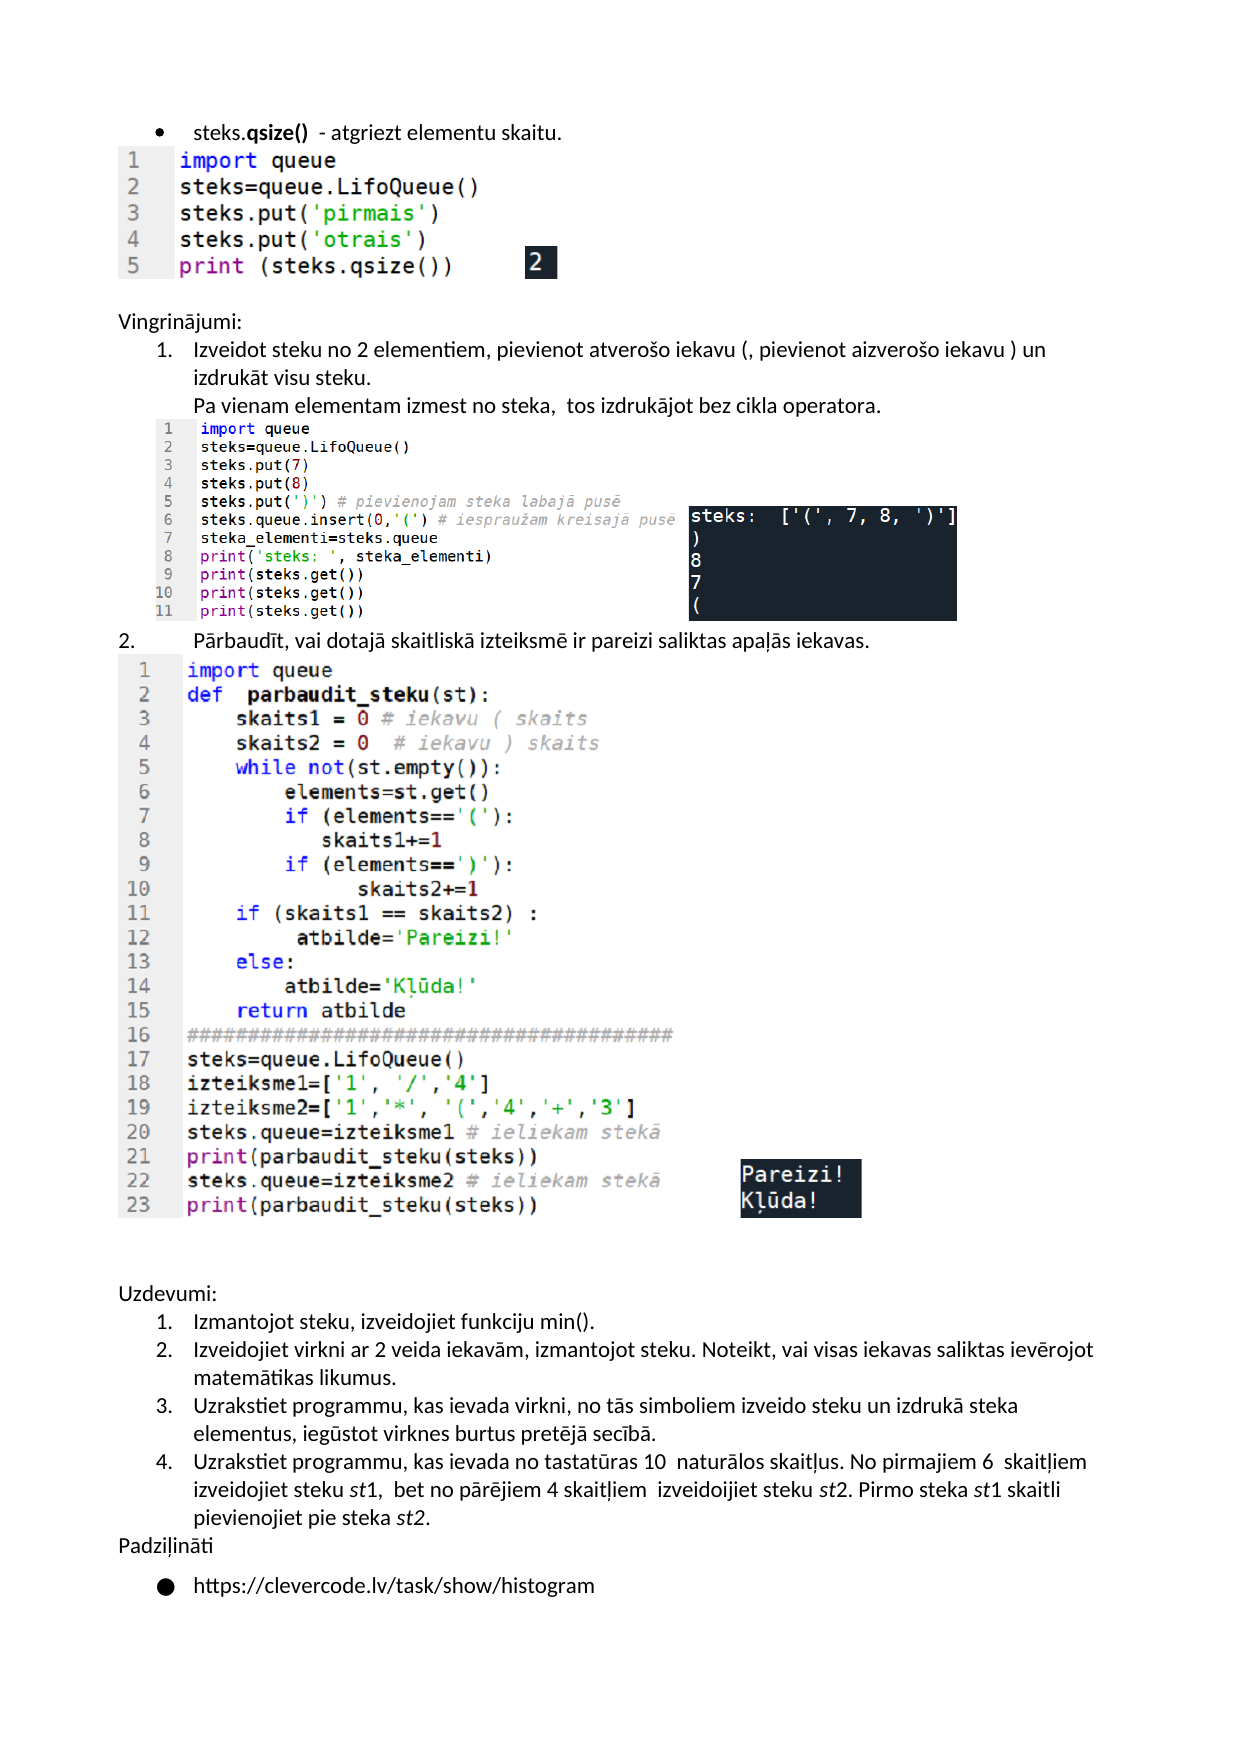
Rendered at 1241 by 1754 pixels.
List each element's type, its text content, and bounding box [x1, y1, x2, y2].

text Padziļināti [118, 1532, 1122, 1559]
list Uzrakstiet programmu, kas ievada virkni, no tās simboliem izveido steku un izdrukā steka elementus, iegūstot virknes burtus pretējā secībā. [156, 1391, 1122, 1447]
list https://clevercode.lv/task/show/histogram [156, 1559, 1122, 1607]
list Pārbaudīt, vai dotajā skaitliskā izteiksmē ir pareizi saliktas apaļās iekavas. [118, 627, 1122, 1223]
list Izmantojot steku, izveidojiet funkciju min(). [156, 1307, 1122, 1335]
list Uzrakstiet programmu, kas ievada no tastatūras 10 naturālos skaitļus. No pirmajiem 6 skaitļiem izveidojiet steku st1, bet no pārējiem 4 skaitļiem izveidoijiet steku st2. Pirmo steka st1 skaitli pievienojiet pie steka st2. [156, 1447, 1122, 1532]
list Izveidojiet virkni ar 2 veida iekavām, izmantojot steku. Noteikt, vai visas iekavas saliktas ievērojot matemātikas likumus. [156, 1335, 1122, 1391]
text Uzdevumi: [118, 1279, 1122, 1307]
text Pa vienam elementam izmest no steka, tos izdrukājot bez cikla operatora. [156, 391, 1122, 627]
list Izveidot steku no 2 elementiem, pievienot atverošo iekavu (, pievienot aizverošo iekavu ) un izdrukāt visu steku. [156, 335, 1122, 391]
text Vingrinājumi: [118, 307, 1122, 335]
list steks.qsize() - atgriezt elementu skaitu. [156, 118, 1122, 146]
